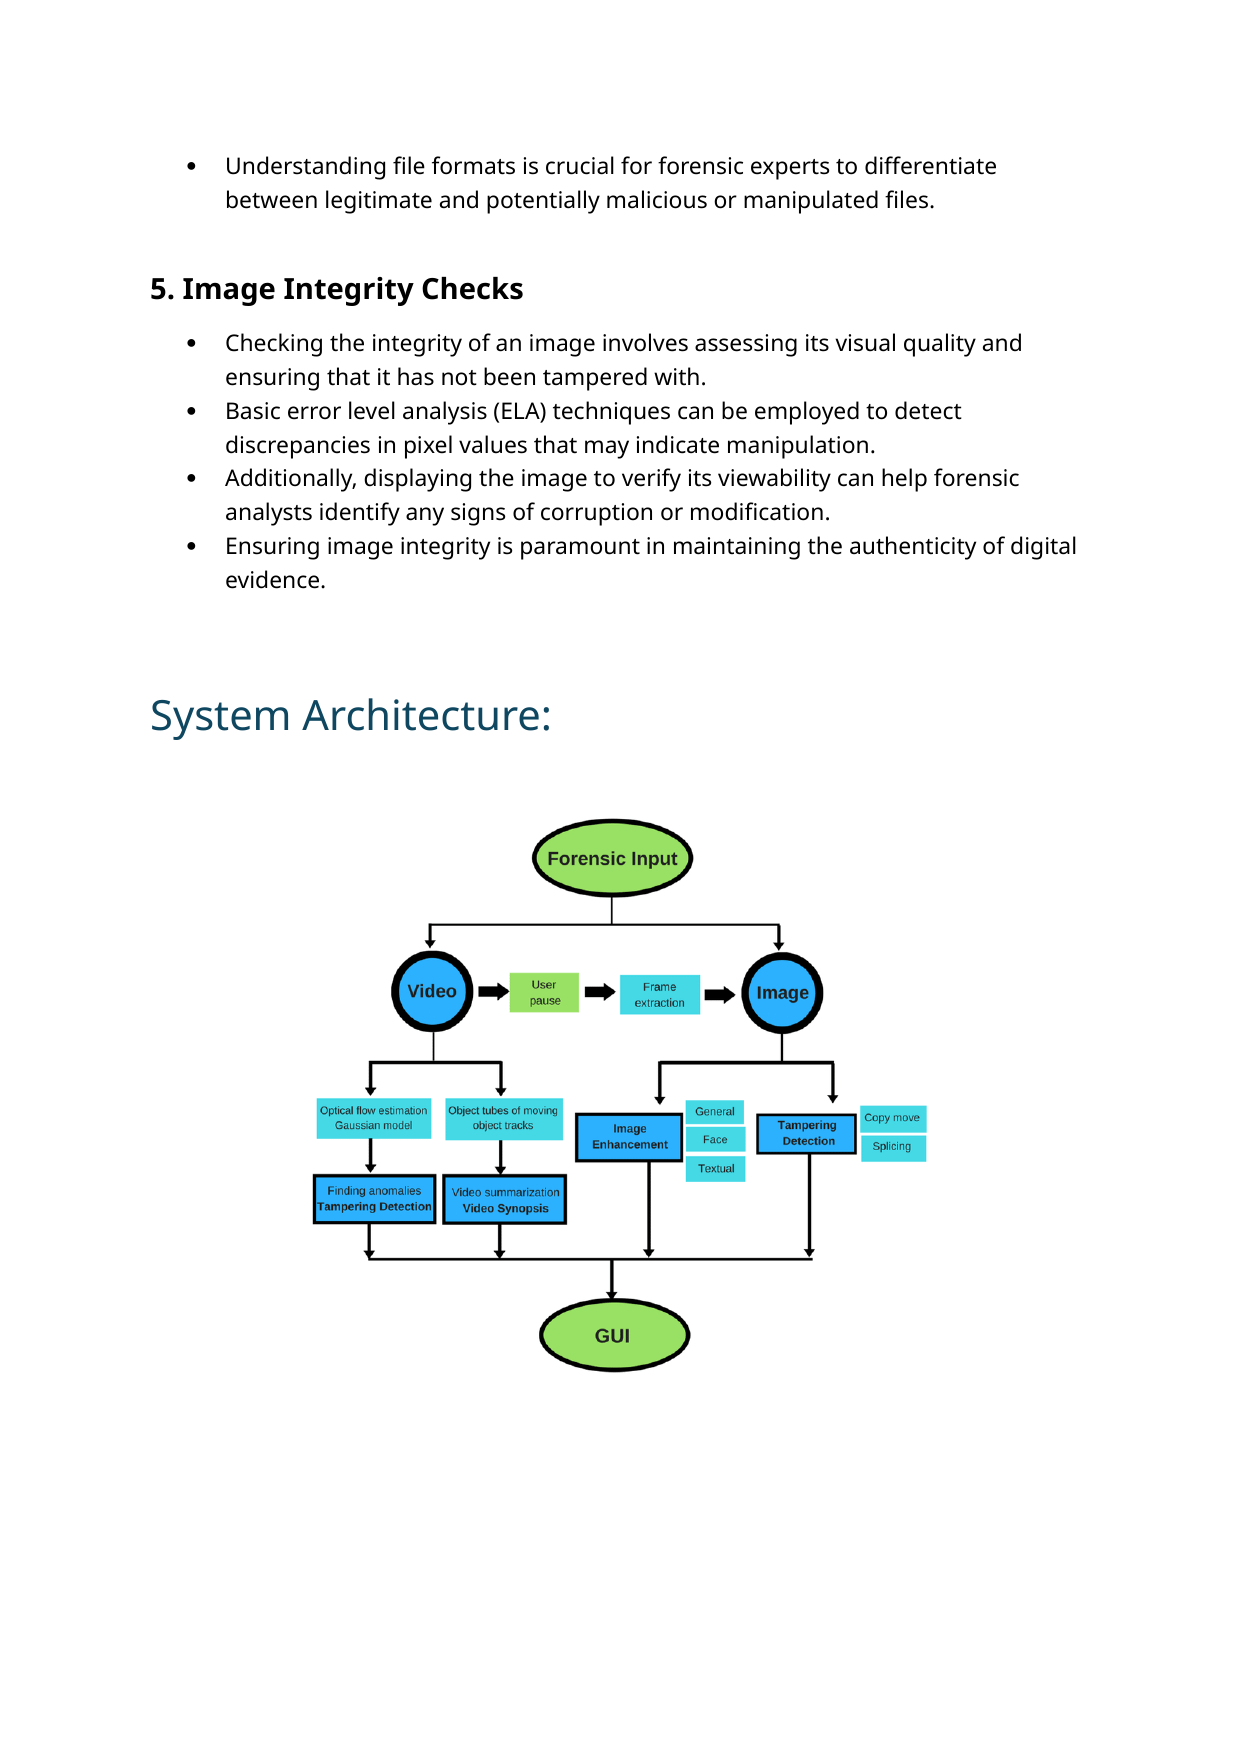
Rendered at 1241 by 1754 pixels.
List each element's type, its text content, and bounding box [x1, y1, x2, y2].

picture [305, 817, 935, 1376]
text 5. Image Integrity Checks [150, 268, 1090, 308]
list Ensuring image integrity is paramount in maintaining the authenticity of digital evidence. [187, 530, 1090, 595]
list Checking the integrity of an image involves assessing its visual quality and ensuring that it has not been tampered with. [187, 327, 1090, 392]
list Basic error level analysis (ELA) techniques can be employed to detect discrepancies in pixel values that may indicate manipulation. [187, 395, 1090, 460]
subtitle System Architecture: [150, 685, 1090, 742]
list Understanding file formats is crucial for forensic experts to differentiate between legitimate and potentially malicious or manipulated files. [187, 150, 1090, 215]
list Additionally, displaying the image to verify its viewability can help forensic analysts identify any signs of corruption or modification. [187, 462, 1090, 527]
